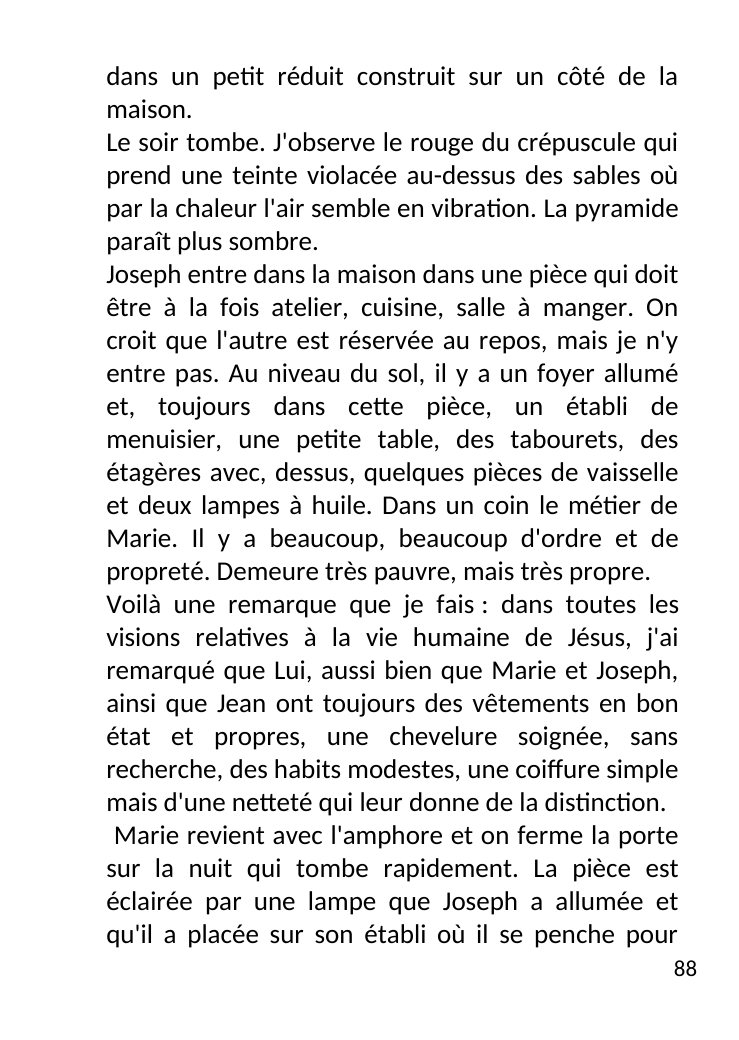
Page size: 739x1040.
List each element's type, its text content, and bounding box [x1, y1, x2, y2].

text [106, 818, 679, 951]
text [106, 59, 679, 125]
text Le soir tombe. J'observe le rouge du crépuscule qui prend une teinte violacée au-dessus des sables où par la chaleur l'air semble en vibration. La pyramide paraît plus sombre. [106, 125, 679, 257]
text Voilà une remarque que je fais : dans toutes les visions relatives à la vie humaine de Jésus, j'ai remarqué que Lui, aussi bien que Marie et Joseph, ainsi que Jean ont toujours des vêtements en bon état et propres, une chevelure soignée, sans recherche, des habits modestes, une coiffure simple mais d'une netteté qui leur donne de la distinction. [106, 587, 679, 818]
text Joseph entre dans la maison dans une pièce qui doit être à la fois atelier, cuisine, salle à manger. On croit que l'autre est réservée au repos, mais je n'y entre pas. Au niveau du sol, il y a un foyer allumé et, toujours dans cette pièce, un établi de menuisier, une petite table, des tabourets, des étagères avec, dessus, quelques pièces de vaisselle et deux lampes à huile. Dans un coin le métier de Marie. Il y a beaucoup, beaucoup d'ordre et de propreté. Demeure très pauvre, mais très propre. [106, 257, 679, 587]
